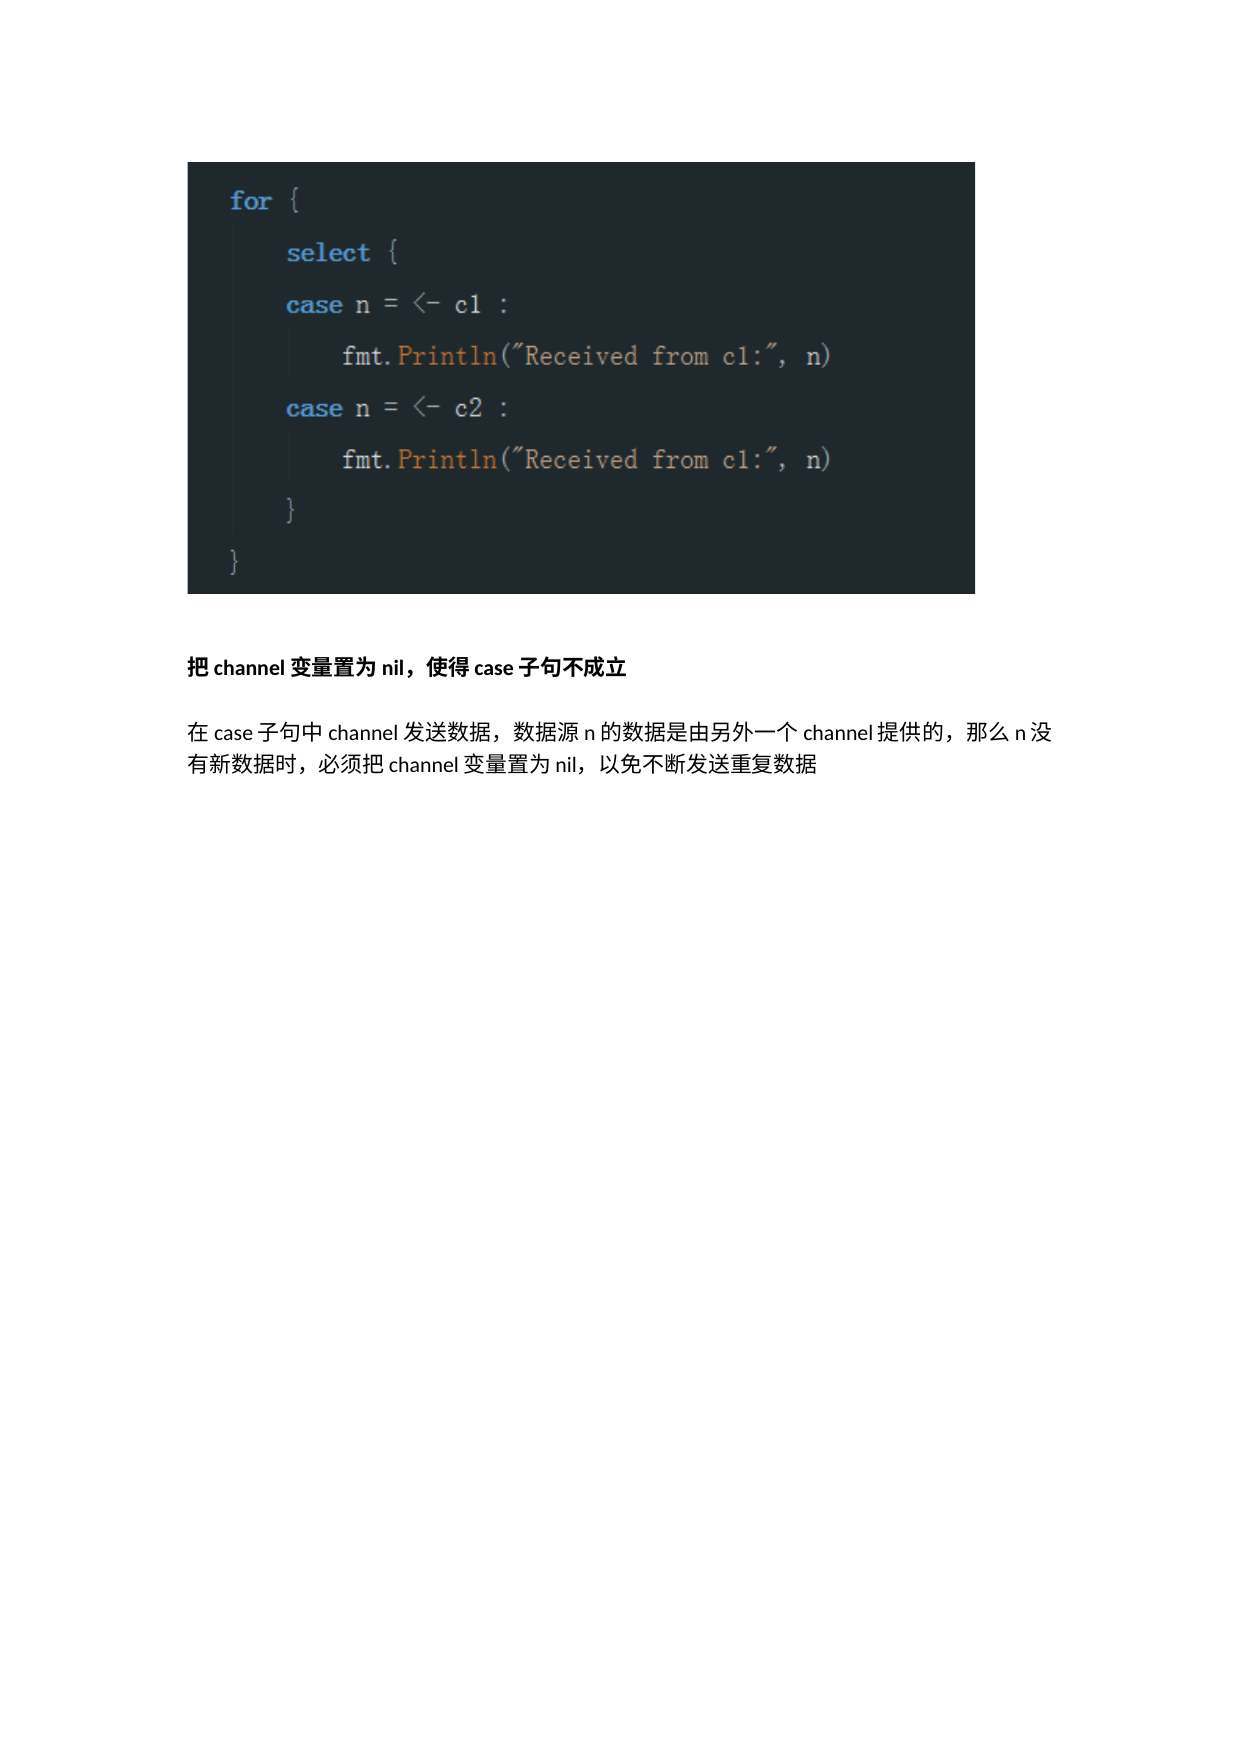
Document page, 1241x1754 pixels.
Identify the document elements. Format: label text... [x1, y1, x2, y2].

text 在case子句中channel发送数据，数据源n的数据是由另外一个channel提供的，那么n没有新数据时，必须把channel变量置为nil，以免不断发送重复数据 [187, 714, 1053, 779]
picture [187, 162, 976, 594]
text 把channel变量置为nil，使得case子句不成立 [187, 649, 1053, 682]
